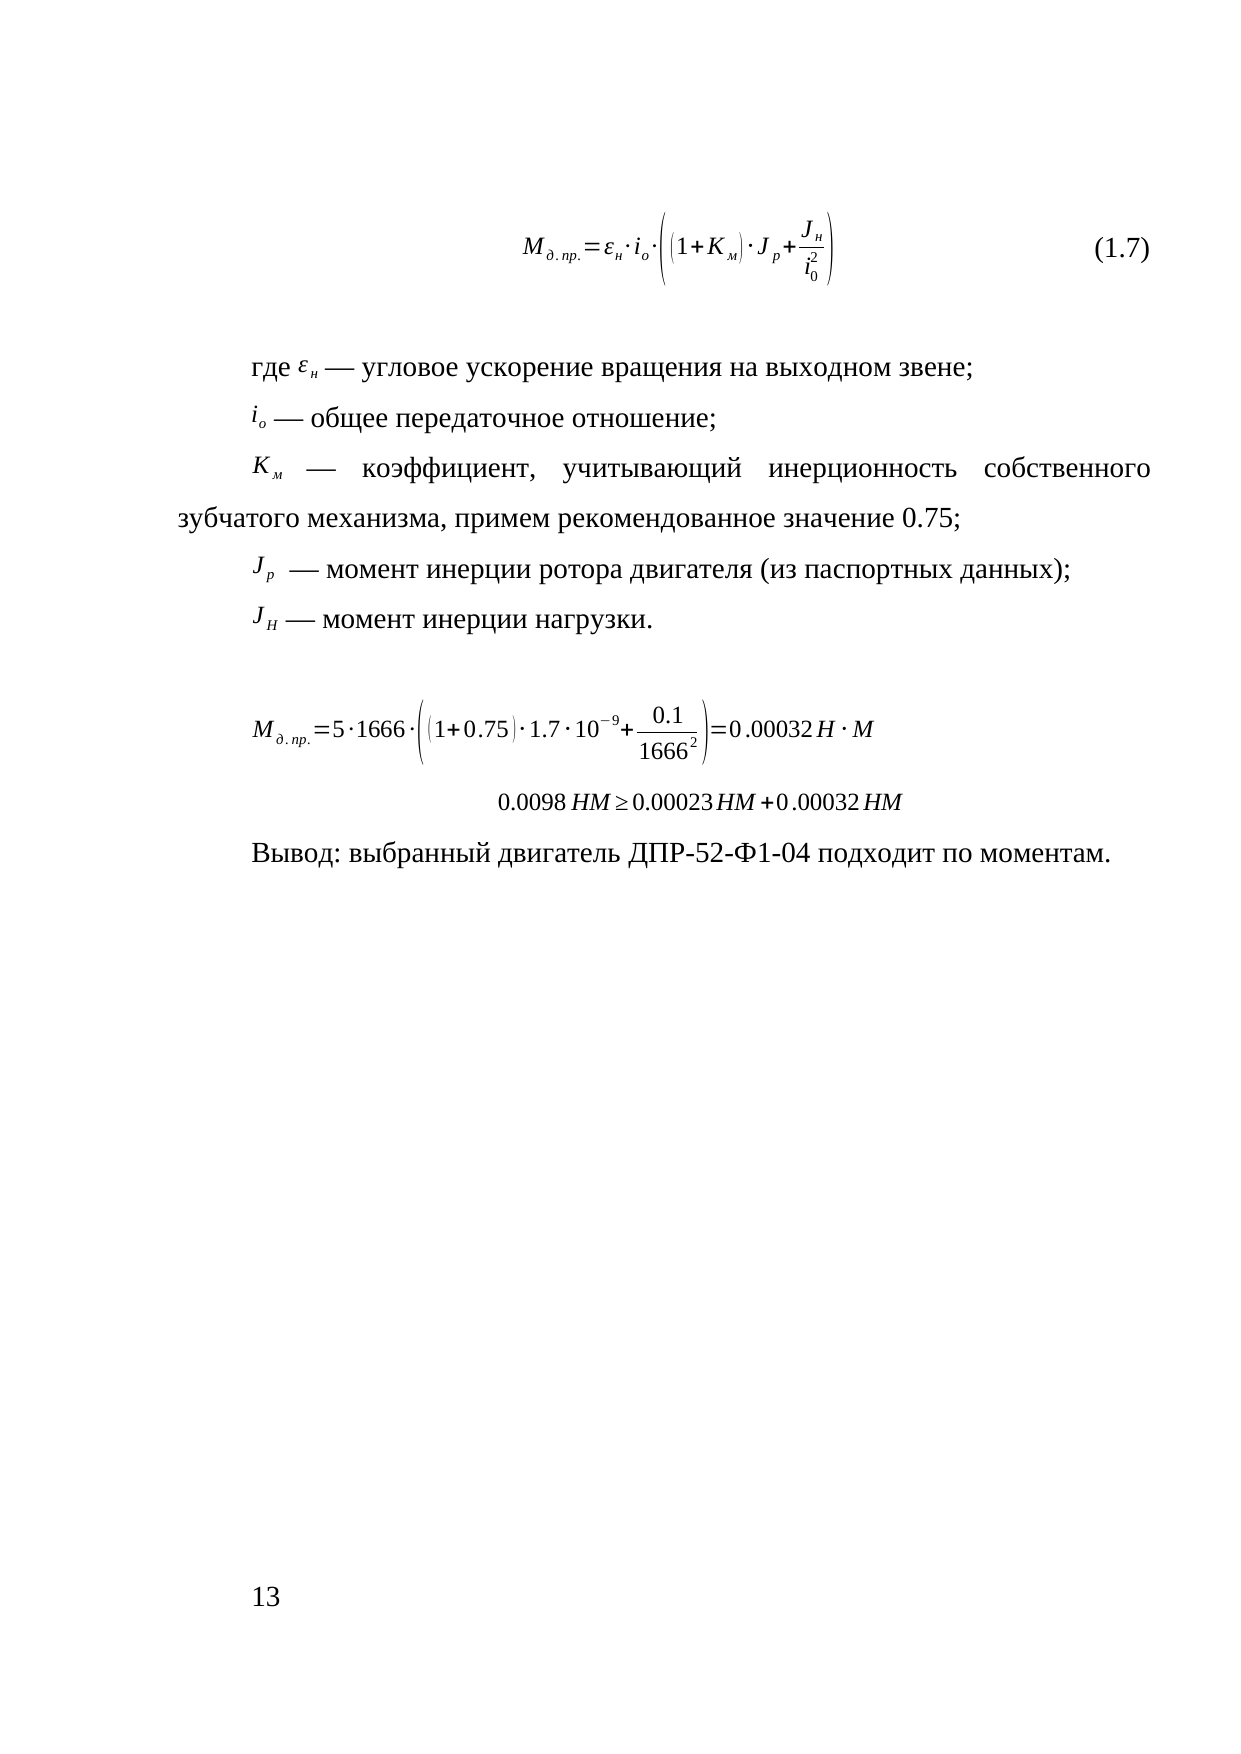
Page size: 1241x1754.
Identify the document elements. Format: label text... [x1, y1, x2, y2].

text где — угловое ускорение вращения на выходном звене; [177, 349, 1152, 383]
text — коэффициент, учитывающий инерционность собственного зубчатого механизма, примем рекомендованное значение 0.75; [177, 450, 1152, 534]
text Вывод: выбранный двигатель ДПР-52-Ф1-04 подходит по моментам. [177, 836, 1152, 869]
text (1.7) [177, 211, 1152, 288]
text — момент инерции нагрузки. [177, 601, 1152, 634]
text — момент инерции ротора двигателя (из паспортных данных); [177, 551, 1152, 584]
text — общее передаточное отношение; [177, 400, 1152, 433]
